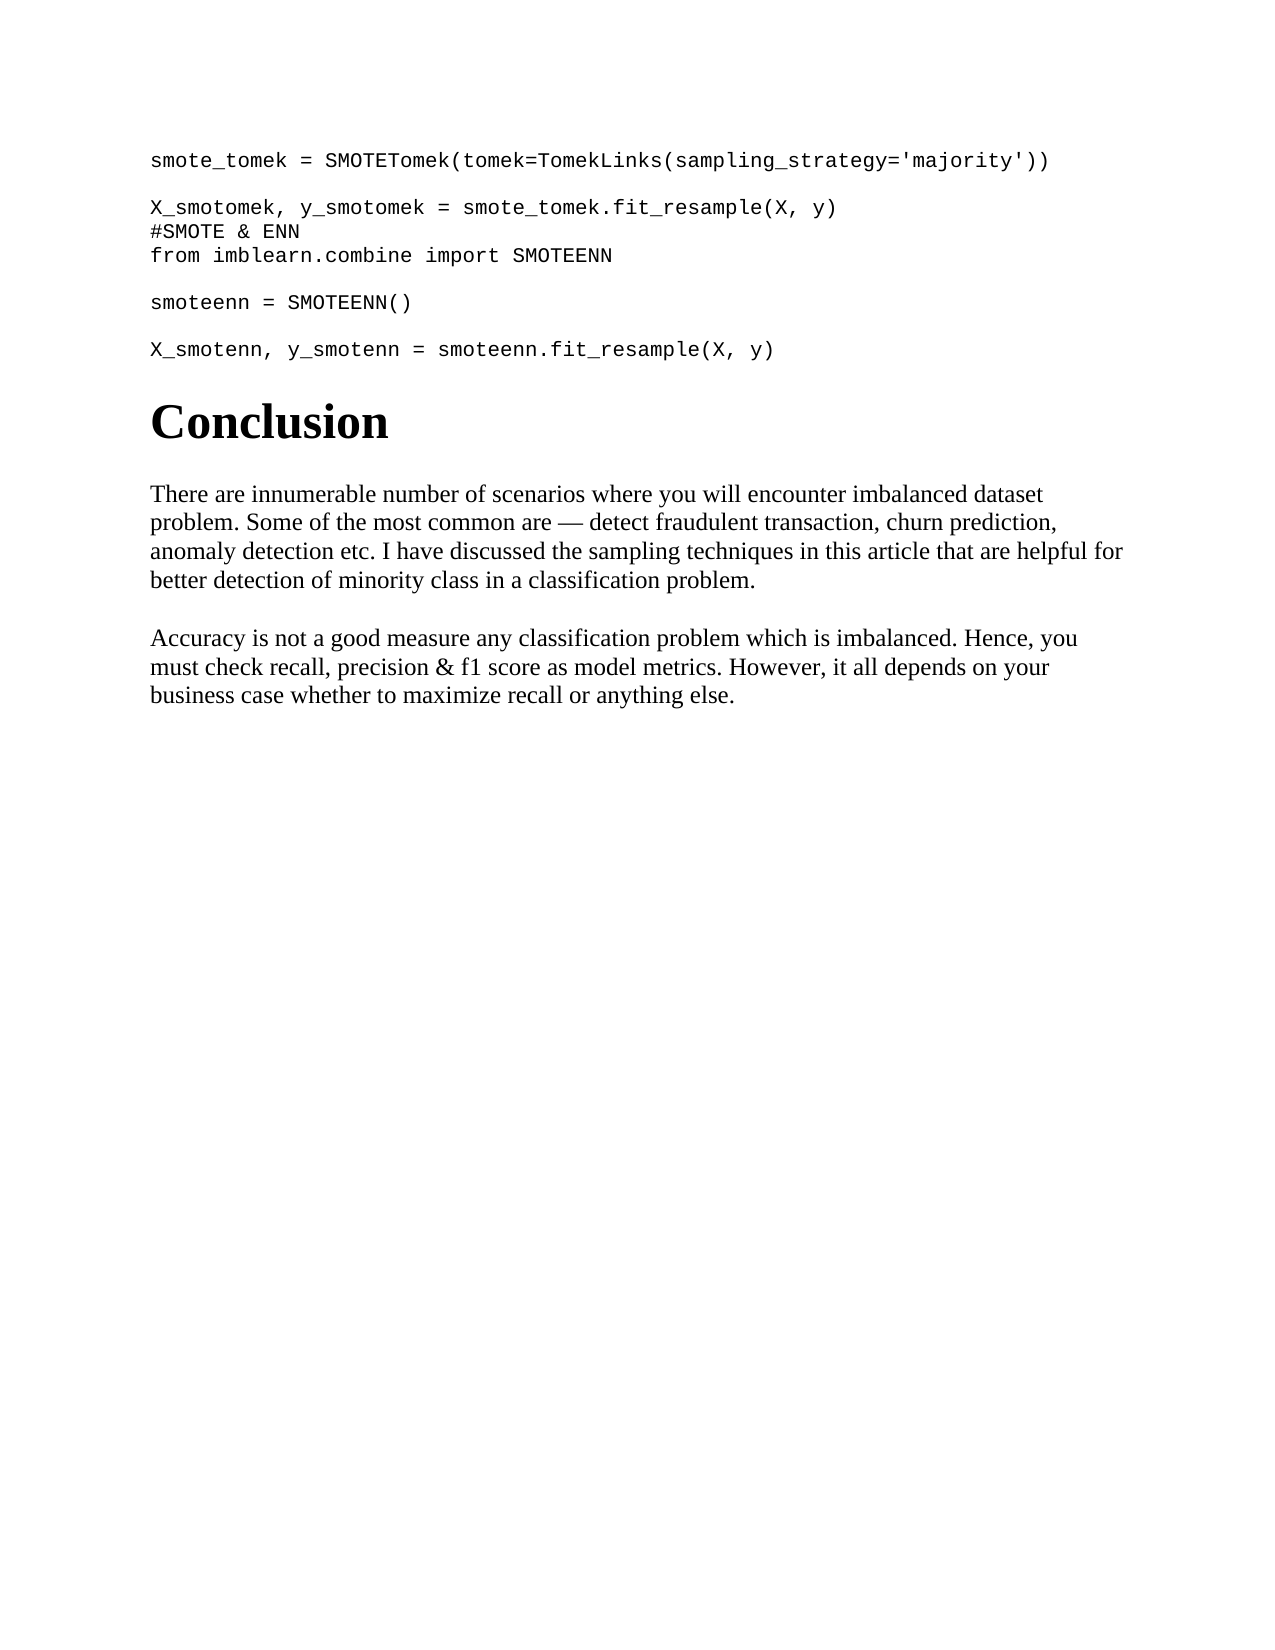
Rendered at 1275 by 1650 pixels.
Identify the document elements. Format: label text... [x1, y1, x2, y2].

text There are innumerable number of scenarios where you will encounter imbalanced dataset problem. Some of the most common are — detect fraudulent transaction, churn prediction, anomaly detection etc. I have discussed the sampling techniques in this article that are helpful for better detection of minority class in a classification problem. [150, 479, 1125, 594]
text Accuracy is not a good measure any classification problem which is imbalanced. Hence, you must check recall, precision & f1 score as model metrics. However, it all depends on your business case whether to maximize recall or anything else. [150, 623, 1125, 709]
text Conclusion [150, 392, 1125, 449]
text #SMOTE & ENN from imblearn.combine import SMOTEENN smoteenn = SMOTEENN() X_smotenn, y_smotenn = smoteenn.fit_resample(X, y) [150, 221, 1125, 363]
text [150, 150, 1125, 221]
